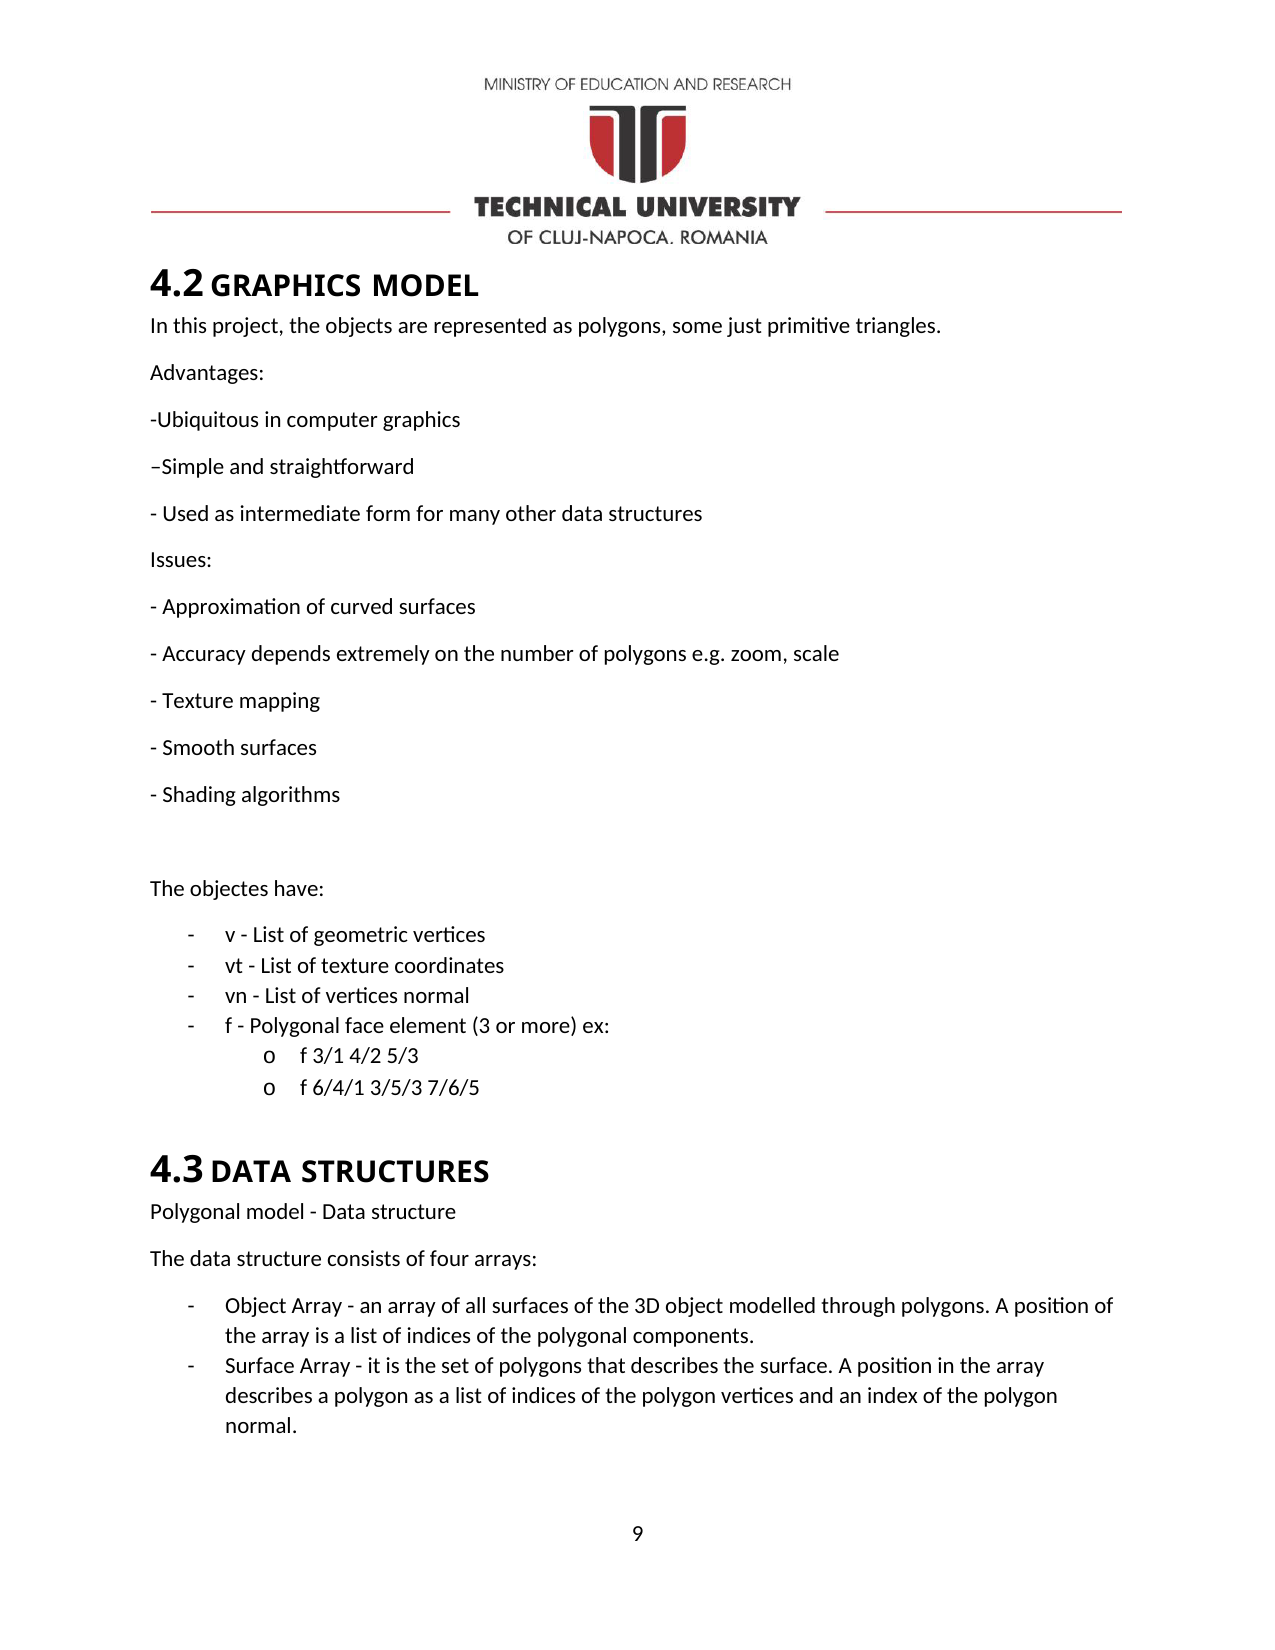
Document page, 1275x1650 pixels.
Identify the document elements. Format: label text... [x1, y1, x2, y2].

text In this project, the objects are represented as polygons, some just primitive triangles. [150, 311, 1125, 339]
text - Smooth surfaces [150, 733, 1125, 761]
list vt - List of texture coordinates [187, 951, 1125, 979]
list f - Polygonal face element (3 or more) ex: [187, 1011, 1125, 1039]
list f 6/4/1 3/5/3 7/6/5 [262, 1073, 1125, 1102]
list Object Array - an array of all surfaces of the 3D object modelled through polygons. A position of the array is a list of indices of the polygonal components. [187, 1291, 1125, 1349]
text Advantages: [150, 358, 1125, 386]
list f 3/1 4/2 5/3 [262, 1041, 1125, 1071]
text -Ubiquitous in computer graphics [150, 405, 1125, 433]
text - Used as intermediate form for many other data structures [150, 499, 1125, 527]
text - Approximation of curved surfaces [150, 592, 1125, 621]
subtitle data structures [150, 1142, 1125, 1193]
text - Accuracy depends extremely on the number of polygons e.g. zoom, scale [150, 639, 1125, 667]
list vn - List of vertices normal [187, 981, 1125, 1009]
text - Shading algorithms [150, 780, 1125, 808]
text –Simple and straightforward [150, 452, 1125, 480]
text - Texture mapping [150, 686, 1125, 714]
list v - List of geometric vertices [187, 921, 1125, 949]
text The objectes have: [150, 874, 1125, 902]
list Surface Array - it is the set of polygons that describes the surface. A position in the array describes a polygon as a list of indices of the polygon vertices and an index of the polygon normal. [187, 1351, 1125, 1439]
text The data structure consists of four arrays: [150, 1244, 1125, 1272]
subtitle graphics model [150, 150, 1125, 307]
text Polygonal model - Data structure [150, 1197, 1125, 1225]
text Issues: [150, 546, 1125, 574]
